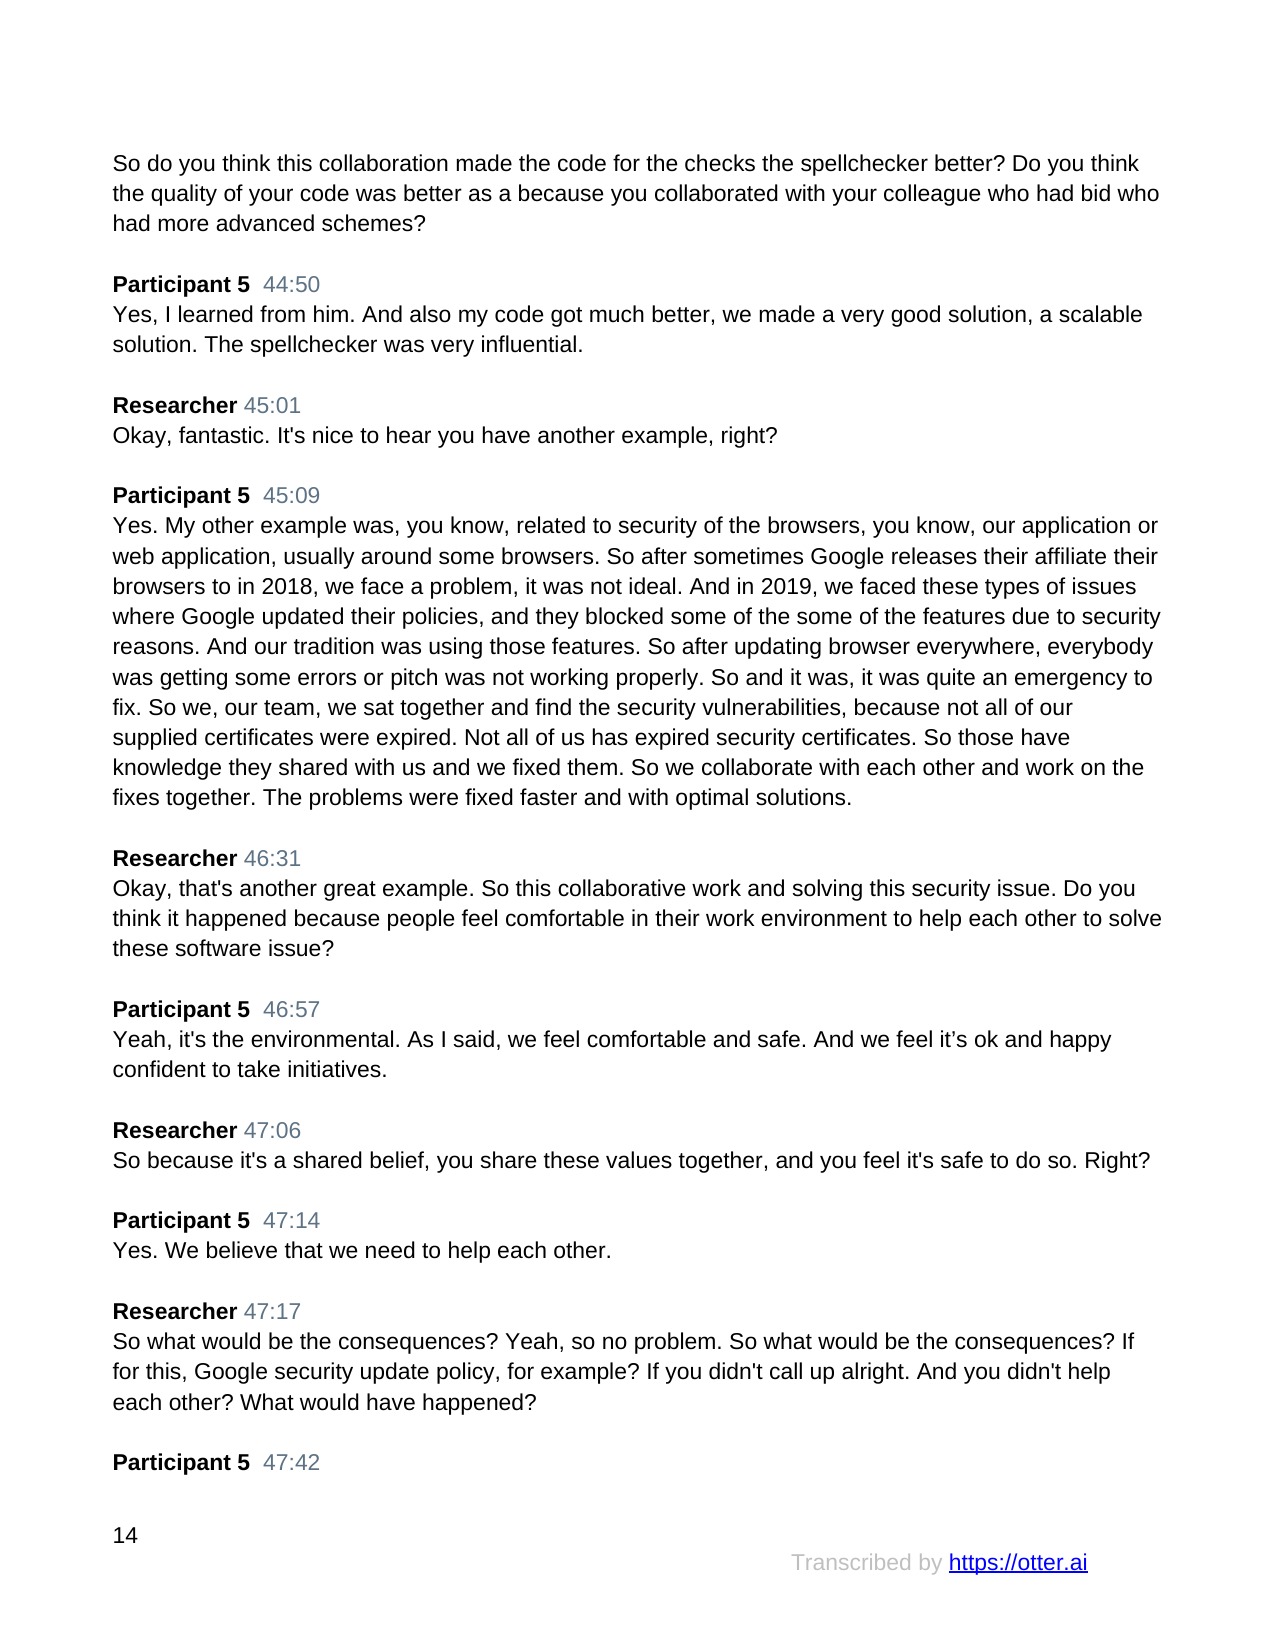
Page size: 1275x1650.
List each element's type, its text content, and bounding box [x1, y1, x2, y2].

text Yeah, it's the environmental. As I said, we feel comfortable and safe. And we feel it’s ok and happy confident to take initiatives. [112, 1026, 1162, 1083]
text So because it's a shared belief, you share these values together, and you feel it's safe to do so. Right? [112, 1147, 1162, 1173]
text Researcher 47:17 [112, 1298, 1162, 1324]
text Yes. We believe that we need to help each other. [112, 1237, 1162, 1264]
text So do you think this collaboration made the code for the checks the spellchecker better? Do you think the quality of your code was better as a because you collaborated with your colleague who had bid who had more advanced schemes? [112, 150, 1162, 237]
text Yes, I learned from him. And also my code got much better, we made a very good solution, a scalable solution. The spellchecker was very influential. [112, 301, 1162, 358]
text Researcher 45:01 [112, 392, 1162, 418]
text Okay, that's another great example. So this collaborative work and solving this security issue. Do you think it happened because people feel comfortable in their work environment to help each other to solve these software issue? [112, 875, 1162, 962]
text Researcher 46:31 [112, 845, 1162, 871]
text Participant 5 46:57 [112, 996, 1162, 1022]
text Okay, fantastic. It's nice to hear you have another example, right? [112, 422, 1162, 448]
text Researcher 47:06 [112, 1117, 1162, 1143]
text So what would be the consequences? Yeah, so no problem. So what would be the consequences? If for this, Google security update policy, for example? If you didn't call up alright. And you didn't help each other? What would have happened? [112, 1328, 1162, 1415]
text Participant 5 45:09 [112, 482, 1162, 509]
text Participant 5 47:14 [112, 1207, 1162, 1234]
text Participant 5 44:50 [112, 271, 1162, 297]
text Yes. My other example was, you know, related to security of the browsers, you know, our application or web application, usually around some browsers. So after sometimes Google releases their affiliate their browsers to in 2018, we face a problem, it was not ideal. And in 2019, we faced these types of issues where Google updated their policies, and they blocked some of the some of the features due to security reasons. And our tradition was using those features. So after updating browser everywhere, everybody was getting some errors or pitch was not working properly. So and it was, it was quite an emergency to fix. So we, our team, we sat together and find the security vulnerabilities, because not all of our supplied certificates were expired. Not all of us has expired security certificates. So those have knowledge they shared with us and we fixed them. So we collaborate with each other and work on the fixes together. The problems were fixed faster and with optimal solutions. [112, 512, 1162, 811]
text Participant 5 47:42 [112, 1449, 1162, 1475]
